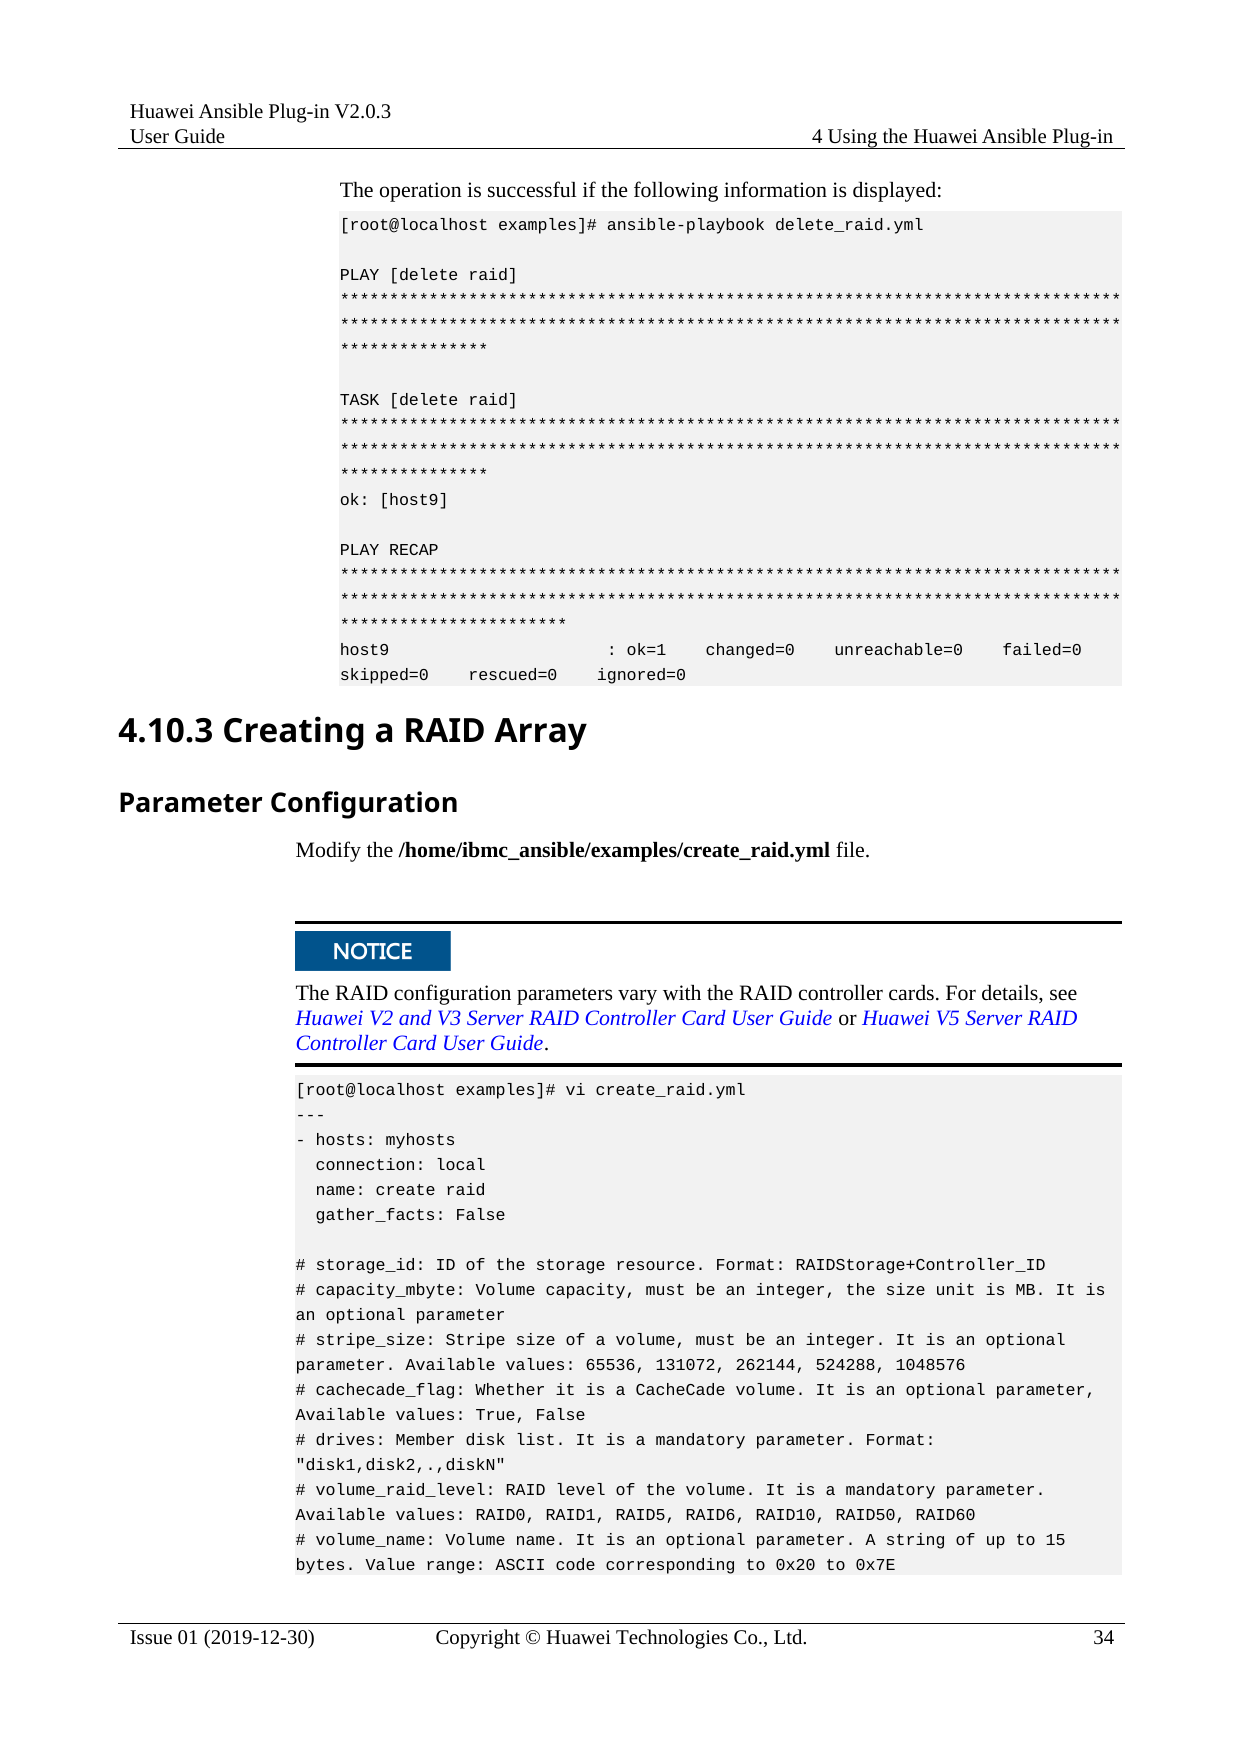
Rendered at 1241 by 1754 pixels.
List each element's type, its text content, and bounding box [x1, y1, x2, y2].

list [root@localhost examples]# ansible-playbook delete_raid.yml PLAY [delete raid] ***************************************************************************************************************************************************************************** TASK [delete raid] ***************************************************************************************************************************************************************************** ok: [host9] PLAY RECAP ************************************************************************************************************************************************************************************* host9 : ok=1 changed=0 unreachable=0 failed=0 skipped=0 rescued=0 ignored=0 [339, 211, 1122, 686]
picture [295, 931, 451, 971]
text The RAID configuration parameters vary with the RAID controller cards. For details, see Huawei V2 and V3 Server RAID Controller Card User Guide or Huawei V5 Server RAID Controller Card User Guide. [295, 979, 1122, 1063]
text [295, 1075, 1122, 1575]
text Parameter Configuration [118, 783, 1122, 820]
text Modify the /home/ibmc_ansible/examples/create_raid.yml file. [295, 837, 1122, 862]
subtitle Creating a RAID Array [118, 707, 1122, 752]
list The operation is successful if the following information is displayed: [339, 177, 1122, 202]
